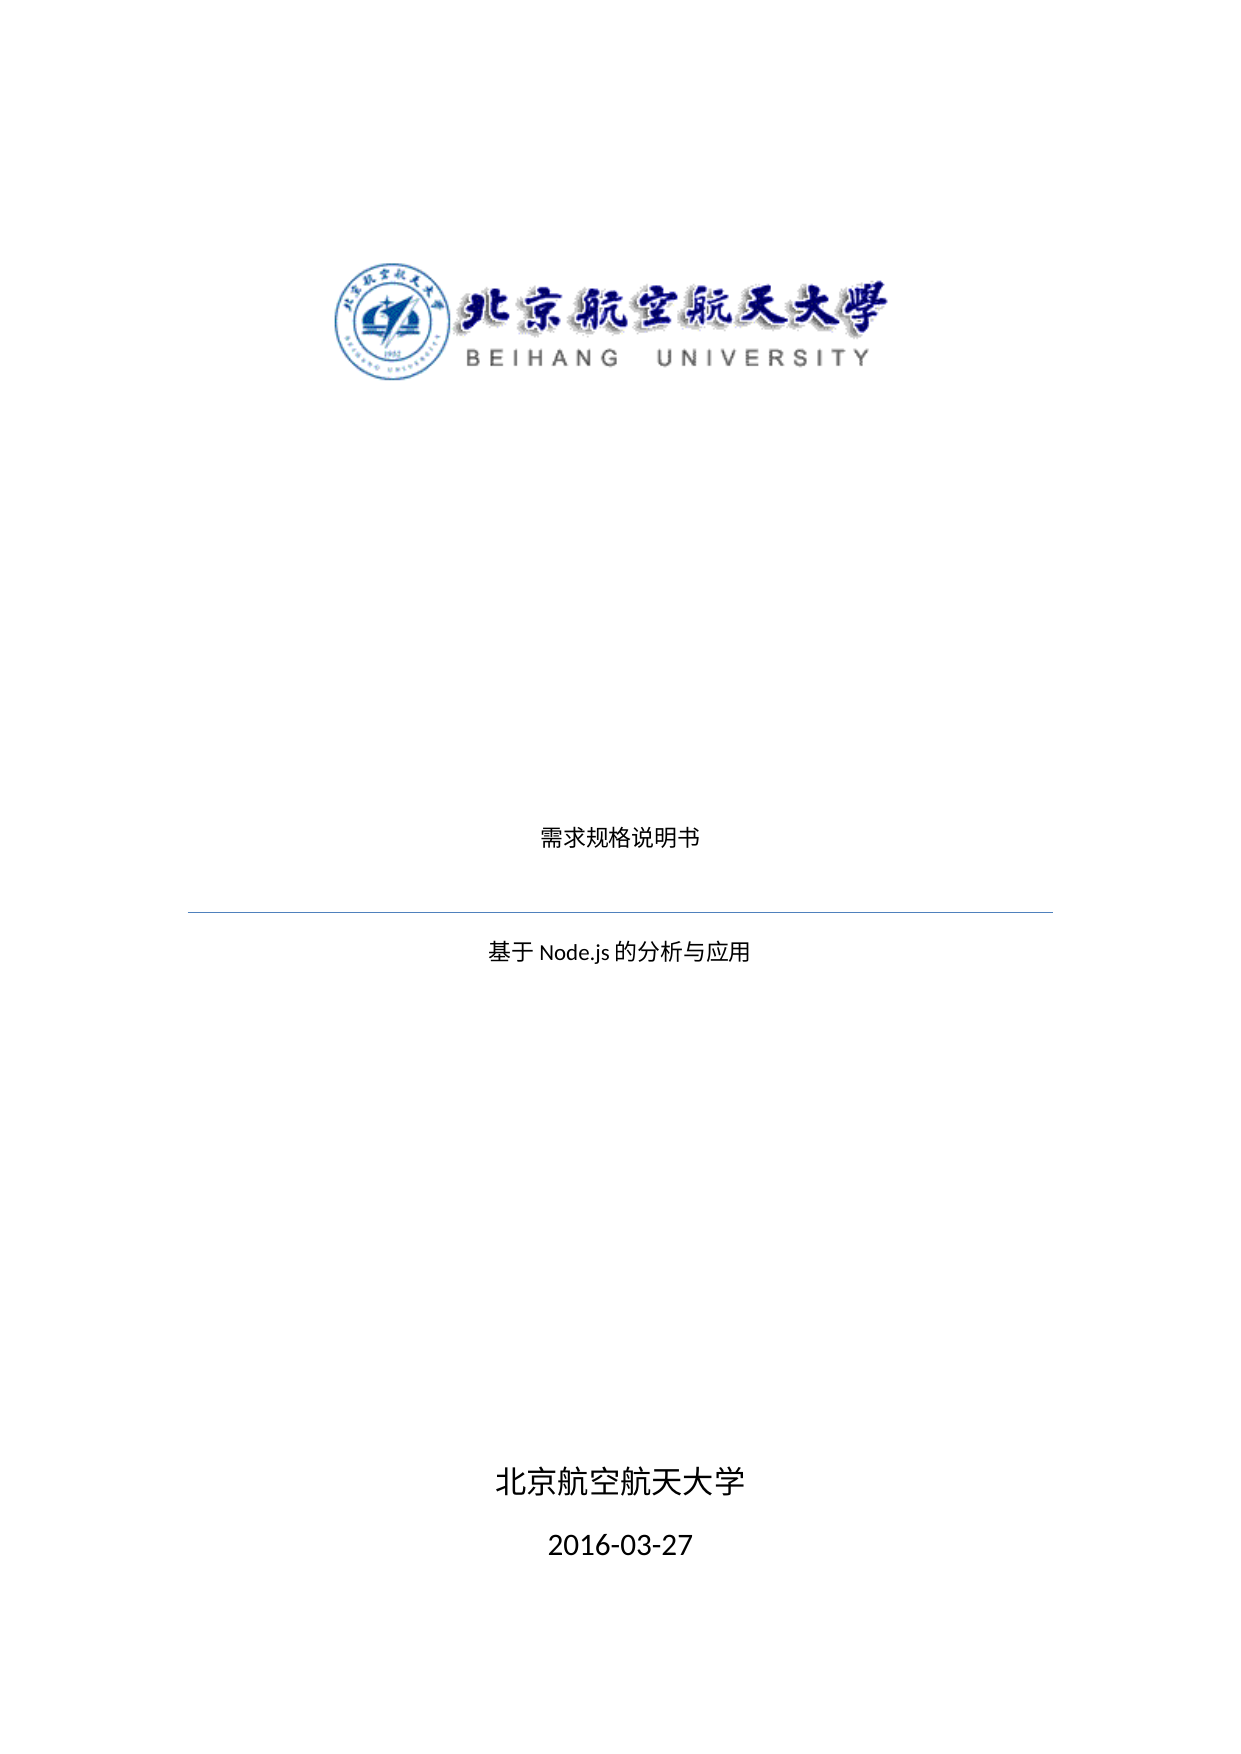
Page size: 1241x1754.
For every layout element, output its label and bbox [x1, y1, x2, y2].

picture [332, 259, 908, 385]
